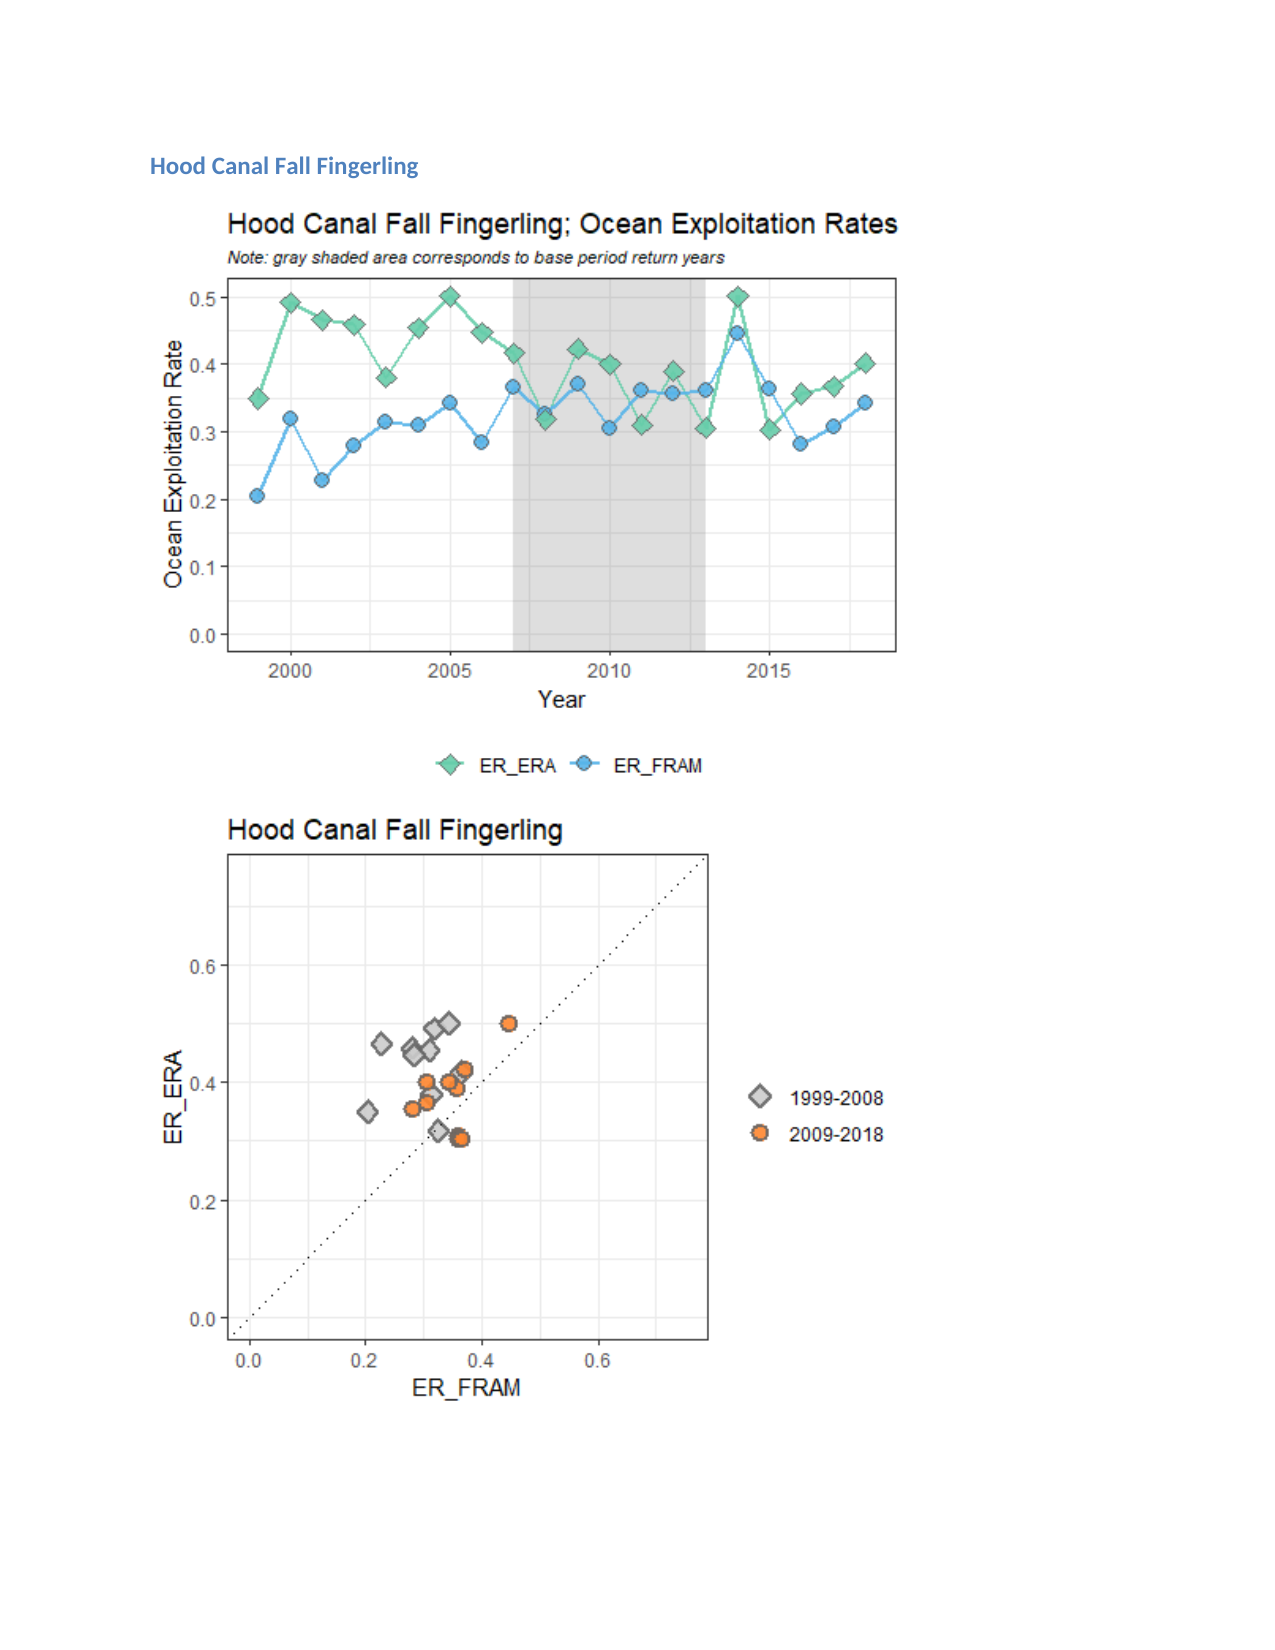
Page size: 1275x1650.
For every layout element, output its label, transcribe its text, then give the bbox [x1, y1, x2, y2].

picture [150, 199, 908, 1412]
subtitle Hood Canal Fall Fingerling [150, 150, 1125, 181]
